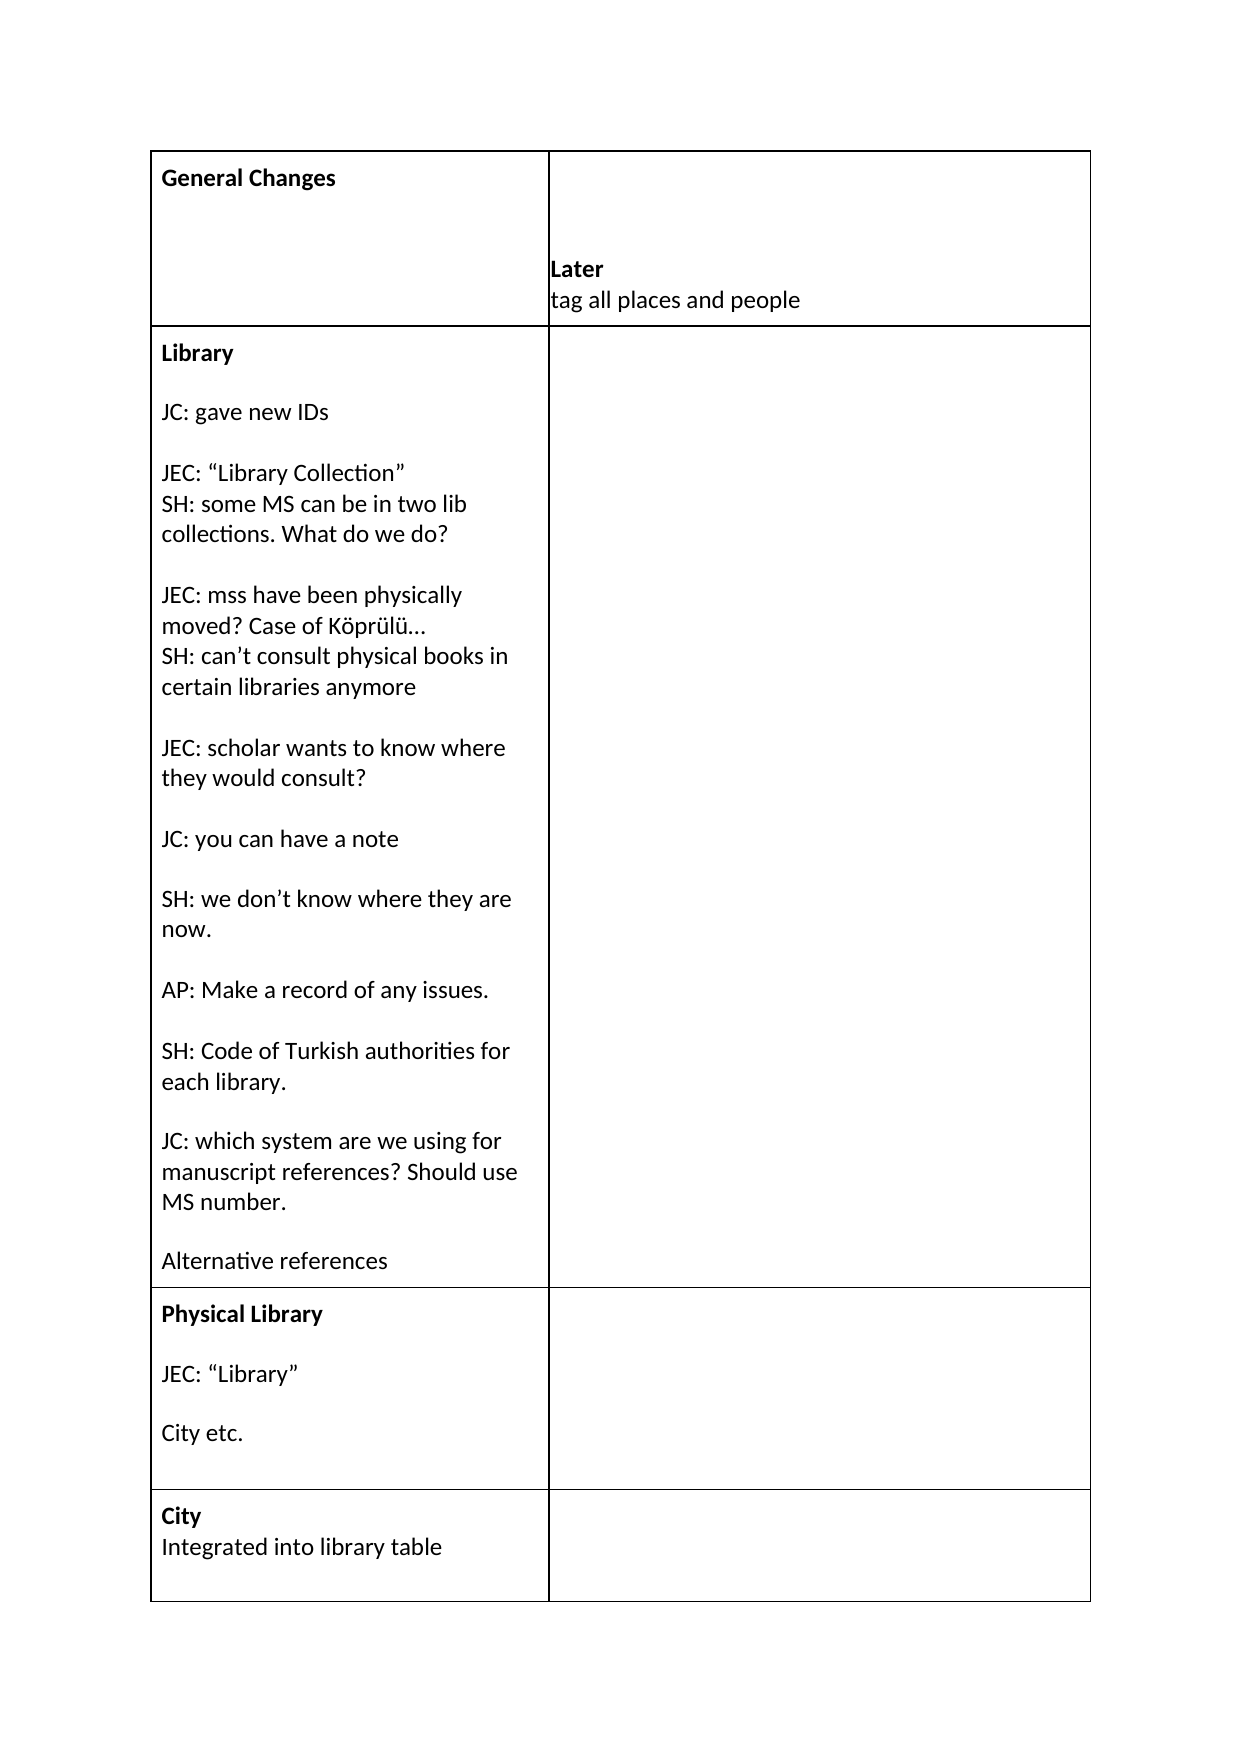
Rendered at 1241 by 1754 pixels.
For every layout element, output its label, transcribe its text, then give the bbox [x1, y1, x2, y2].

table_header General Changes [152, 152, 548, 325]
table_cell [152, 1490, 548, 1601]
table_header Later tag all places and people [550, 152, 1090, 325]
table_cell Library JC: gave new IDs JEC: “Library Collection” SH: some MS can be in two lib collections. What do we do? JEC: mss have been physically moved? Case of Köprülü… SH: can’t consult physical books in certain libraries anymore JEC: scholar wants to know where they would consult? JC: you can have a note SH: we don’t know where they are now. AP: Make a record of any issues. SH: Code of Turkish authorities for each library. JC: which system are we using for manuscript references? Should use MS number. Alternative references [152, 327, 548, 1286]
table_cell Physical Library JEC: “Library” City etc. [152, 1288, 548, 1488]
table_cell [550, 327, 1090, 1286]
table_cell [550, 1490, 1090, 1601]
table_cell [550, 1288, 1090, 1488]
